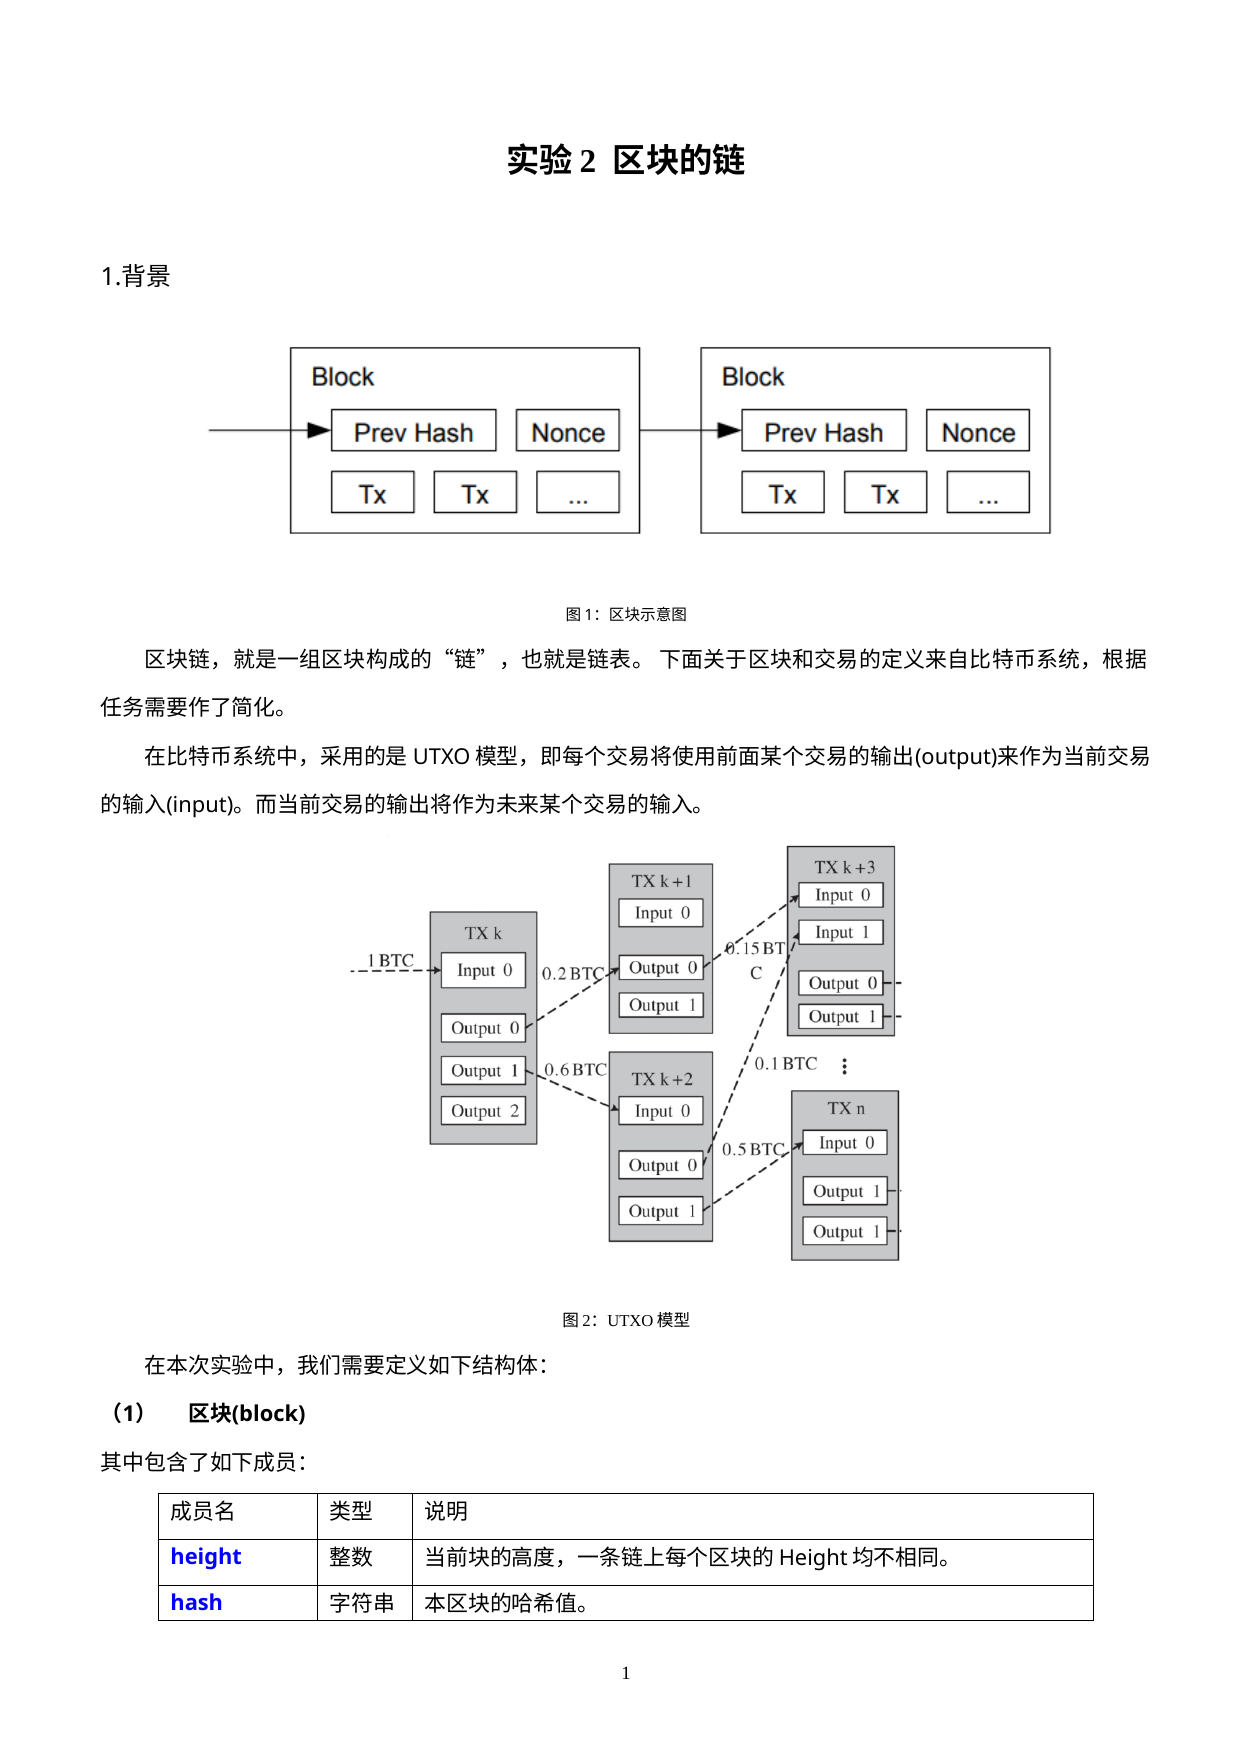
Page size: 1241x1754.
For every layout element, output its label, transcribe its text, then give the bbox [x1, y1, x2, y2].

table_cell 字符串 [318, 1586, 412, 1619]
text 其中包含了如下成员： [100, 1444, 1152, 1477]
table_header 成员名 [159, 1494, 317, 1539]
text 区块链，就是一组区块构成的“链”，也就是链表。 下面关于区块和交易的定义来自比特币系统，根据任务需要作了简化。 [100, 641, 1152, 722]
picture [350, 835, 902, 1263]
table_header 说明 [413, 1494, 1093, 1539]
text 在比特币系统中，采用的是UTXO模型，即每个交易将使用前面某个交易的输出(output)来作为当前交易的输入(input)。而当前交易的输出将作为未来某个交易的输入。 [100, 738, 1152, 819]
subtitle 实验2 区块的链 [100, 126, 1152, 191]
text 图2：UTXO模型 [100, 1303, 1152, 1336]
table_cell 整数 [318, 1540, 412, 1585]
table_cell 当前块的高度，一条链上每个区块的Height均不相同。 [413, 1540, 1093, 1585]
table_cell hash [159, 1586, 317, 1619]
text 1.背景 [100, 242, 1152, 307]
picture [178, 324, 1074, 560]
table_cell 本区块的哈希值。 [413, 1586, 1093, 1619]
table_header 类型 [318, 1494, 412, 1539]
table_cell height [159, 1540, 317, 1585]
text 图1：区块示意图 [100, 597, 1152, 630]
list 区块(block) [100, 1396, 1152, 1428]
text 在本次实验中，我们需要定义如下结构体： [100, 1348, 1152, 1380]
